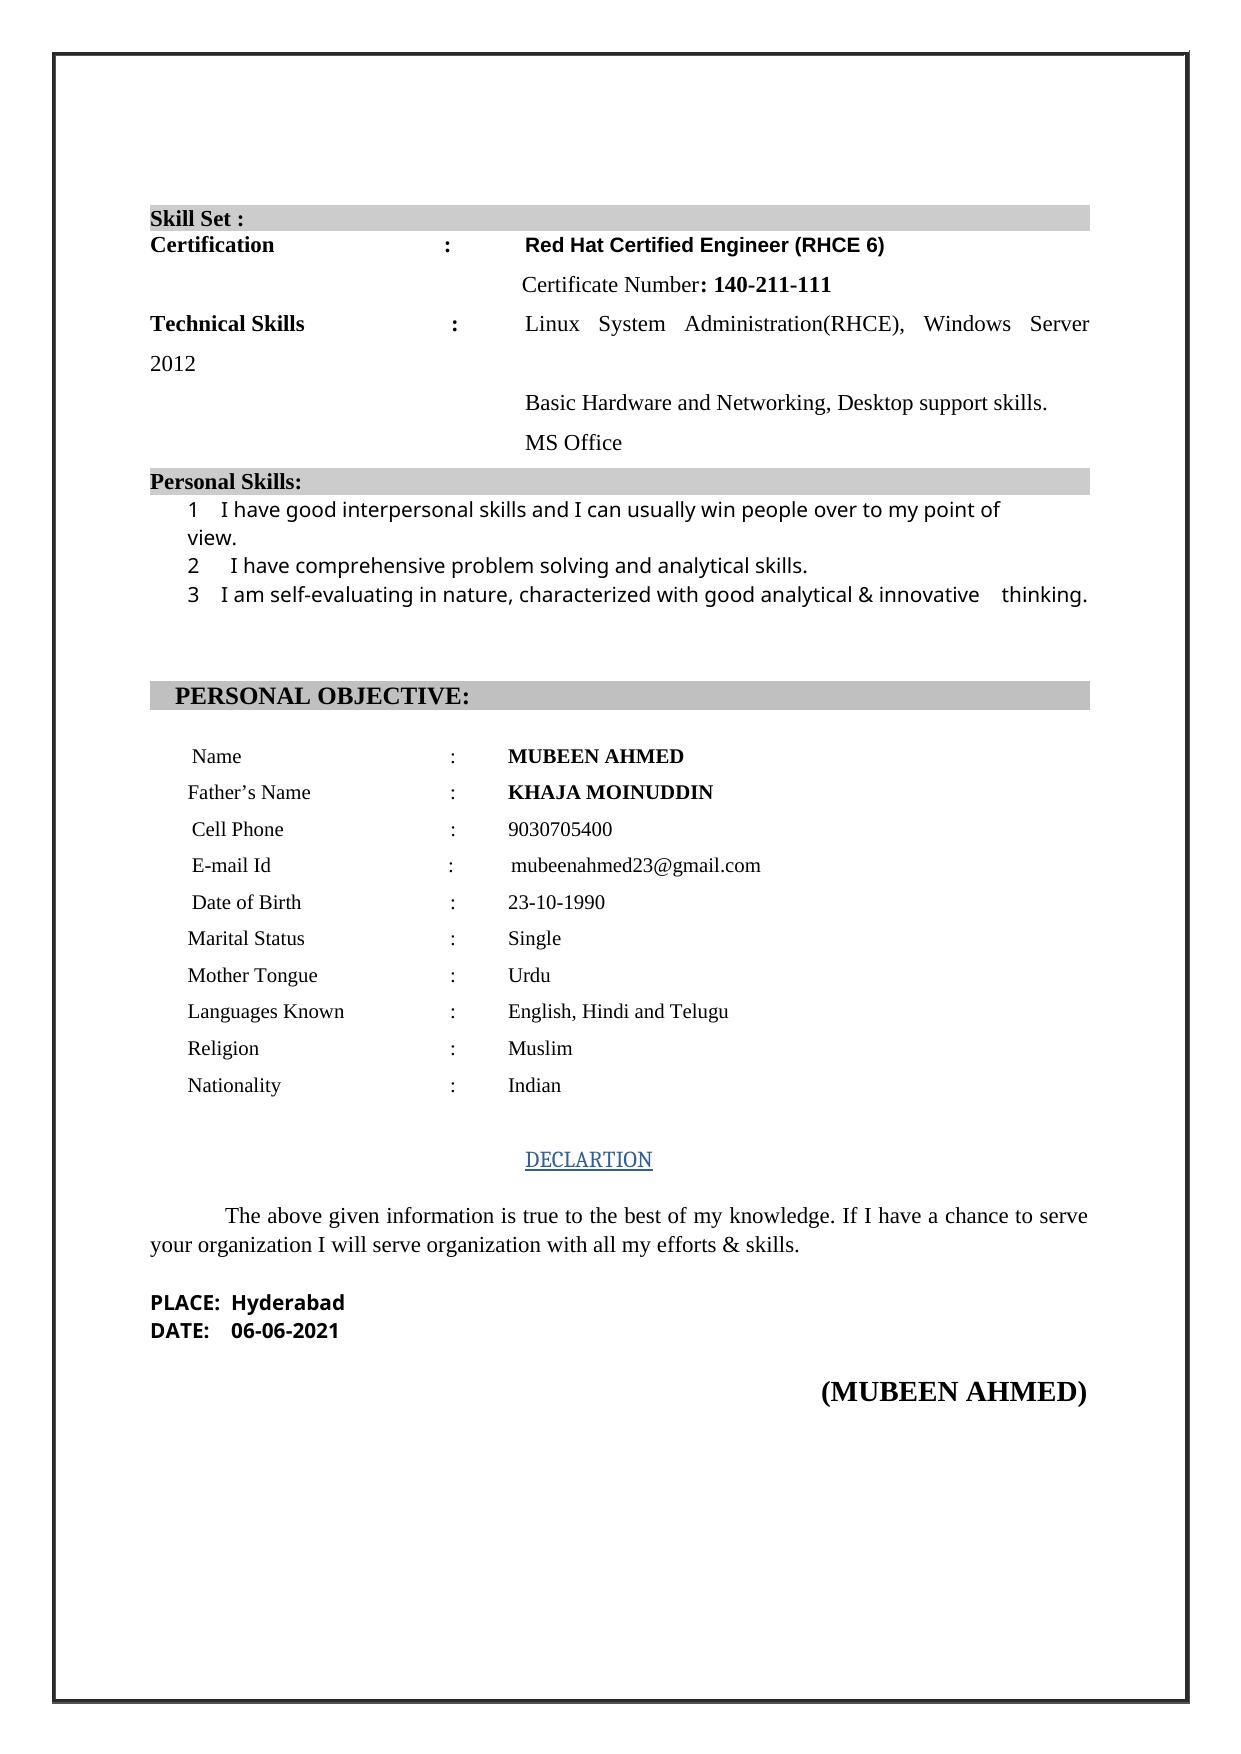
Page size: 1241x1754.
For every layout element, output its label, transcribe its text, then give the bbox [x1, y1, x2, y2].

text Languages Known : English, Hindi and Telugu [187, 999, 1090, 1023]
text Nationality : Indian [187, 1073, 1090, 1097]
text Skill Set : [150, 205, 1090, 231]
text Personal Skills: [150, 468, 1090, 495]
text Technical Skills : Linux System Administration(RHCE), Windows Server 2012 [150, 310, 1090, 376]
text 3 I am self-evaluating in nature, characterized with good analytical & innovative thinking. [187, 580, 1090, 608]
list I have comprehensive problem solving and analytical skills. [187, 552, 1090, 580]
text Basic Hardware and Networking, Desktop support skills. [150, 389, 1090, 416]
text Date of Birth : 23-10-1990 [150, 890, 1090, 914]
text Name : MUBEEN AHMED [150, 743, 1090, 768]
text MS Office [150, 429, 1090, 455]
text Certificate Number: 140-211-111 [150, 271, 1090, 297]
text Marital Status : Single [187, 926, 1090, 950]
text PERSONAL OBJECTIVE: [150, 681, 1090, 710]
text Cell Phone : 9030705400 [150, 817, 1090, 841]
text Religion : Muslim [187, 1036, 1090, 1060]
text The above given information is true to the best of my knowledge. If I have a chance to serve your organization I will serve organization with all my efforts & skills. [150, 1202, 1090, 1259]
text Certification : Red Hat Certified Engineer (RHCE 6) [150, 231, 1090, 258]
subtitle DECLARTION [450, 1147, 1090, 1173]
text (MUBEEN AHMED) [150, 1374, 1090, 1407]
text Father’s Name : KHAJA MOINUDDIN [187, 780, 1090, 804]
text 1 I have good interpersonal skills and I can usually win people over to my point of view. [187, 495, 1090, 552]
text DATE: 06-06-2021 [150, 1317, 1090, 1345]
text Mother Tongue : Urdu [187, 963, 1090, 987]
text PLACE: Hyderabad [150, 1288, 1090, 1317]
text E-mail Id : mubeenahmed23@gmail.com [150, 853, 1090, 877]
